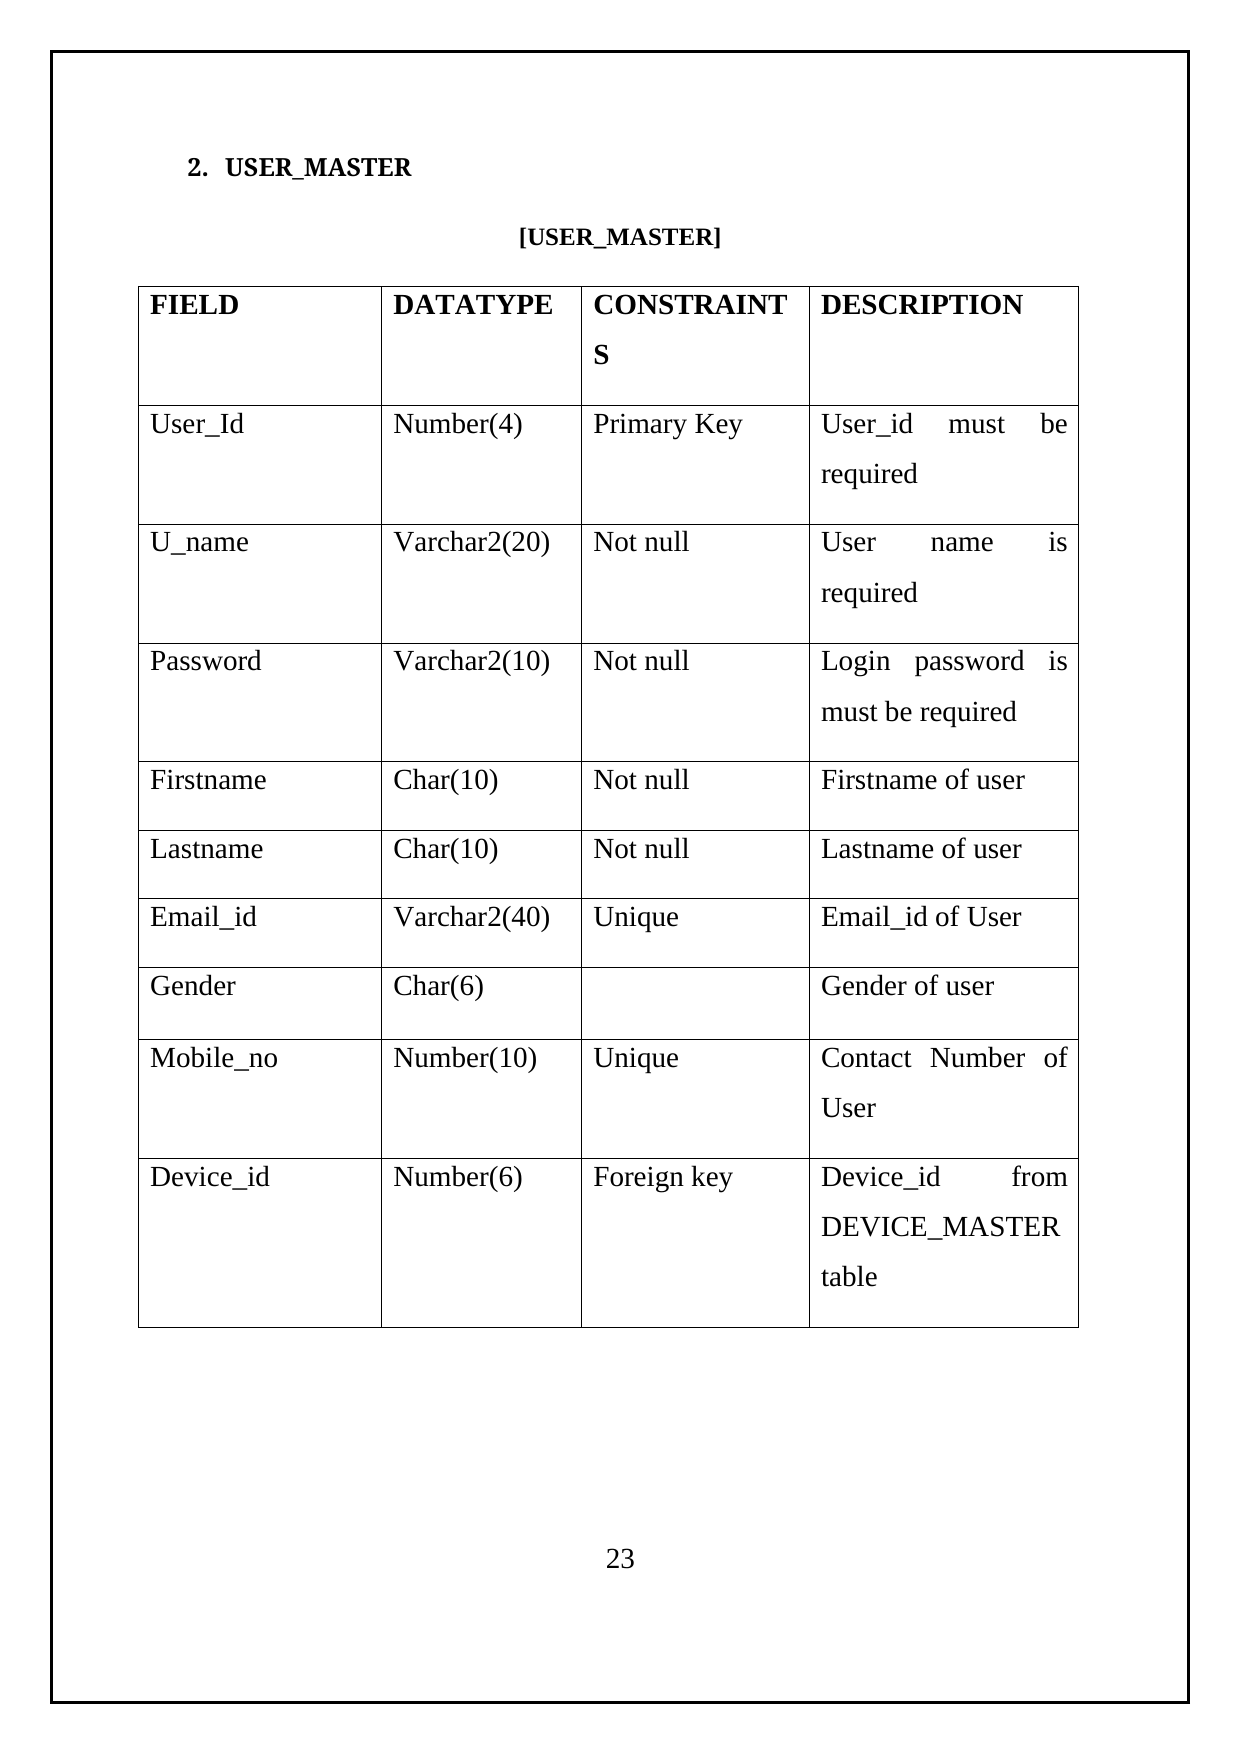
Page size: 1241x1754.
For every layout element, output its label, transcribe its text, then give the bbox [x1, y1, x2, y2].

table_header FIELD [139, 287, 381, 405]
table_cell Number(4) [382, 406, 581, 523]
table_cell Number(10) [382, 1040, 581, 1158]
table_cell Char(10) [382, 762, 581, 830]
table_cell Gender of user [810, 968, 1078, 1039]
table_cell Unique [582, 1040, 809, 1158]
table_cell Varchar2(40) [382, 899, 581, 967]
table_cell Foreign key [582, 1159, 809, 1327]
table_cell Email_id [139, 899, 381, 967]
table_cell Primary Key [582, 406, 809, 523]
table_cell Not null [582, 525, 809, 642]
table_cell Lastname of user [810, 831, 1078, 898]
table_cell User_Id [139, 406, 381, 523]
table_header DATATYPE [382, 287, 581, 405]
table_cell Varchar2(10) [382, 644, 581, 761]
table_cell Firstname [139, 762, 381, 830]
table_cell Lastname [139, 831, 381, 898]
table_cell Email_id of User [810, 899, 1078, 967]
table_header CONSTRAINTS [582, 287, 809, 405]
table_cell Gender [139, 968, 381, 1039]
text [USER_MASTER] [150, 222, 1090, 251]
table_cell Varchar2(20) [382, 525, 581, 642]
table_cell Device_id [139, 1159, 381, 1327]
table_cell Mobile_no [139, 1040, 381, 1158]
table_cell U_name [139, 525, 381, 642]
table_cell Not null [582, 644, 809, 761]
table_cell Char(10) [382, 831, 581, 898]
table_cell Password [139, 644, 381, 761]
table_header DESCRIPTION [810, 287, 1078, 405]
table_cell Not null [582, 831, 809, 898]
table_cell User_id must be required [810, 406, 1078, 523]
table_cell [582, 968, 809, 1039]
table_cell Number(6) [382, 1159, 581, 1327]
table_cell Device_id from DEVICE_MASTER table [810, 1159, 1078, 1327]
table_cell User name is required [810, 525, 1078, 642]
table_cell Unique [582, 899, 809, 967]
table_cell Firstname of user [810, 762, 1078, 830]
table_cell Not null [582, 762, 809, 830]
text 23 [150, 1541, 1090, 1575]
list USER_MASTER [187, 150, 1090, 184]
table_cell Login password is must be required [810, 644, 1078, 761]
table_cell Char(6) [382, 968, 581, 1039]
table_cell Contact Number of User [810, 1040, 1078, 1158]
